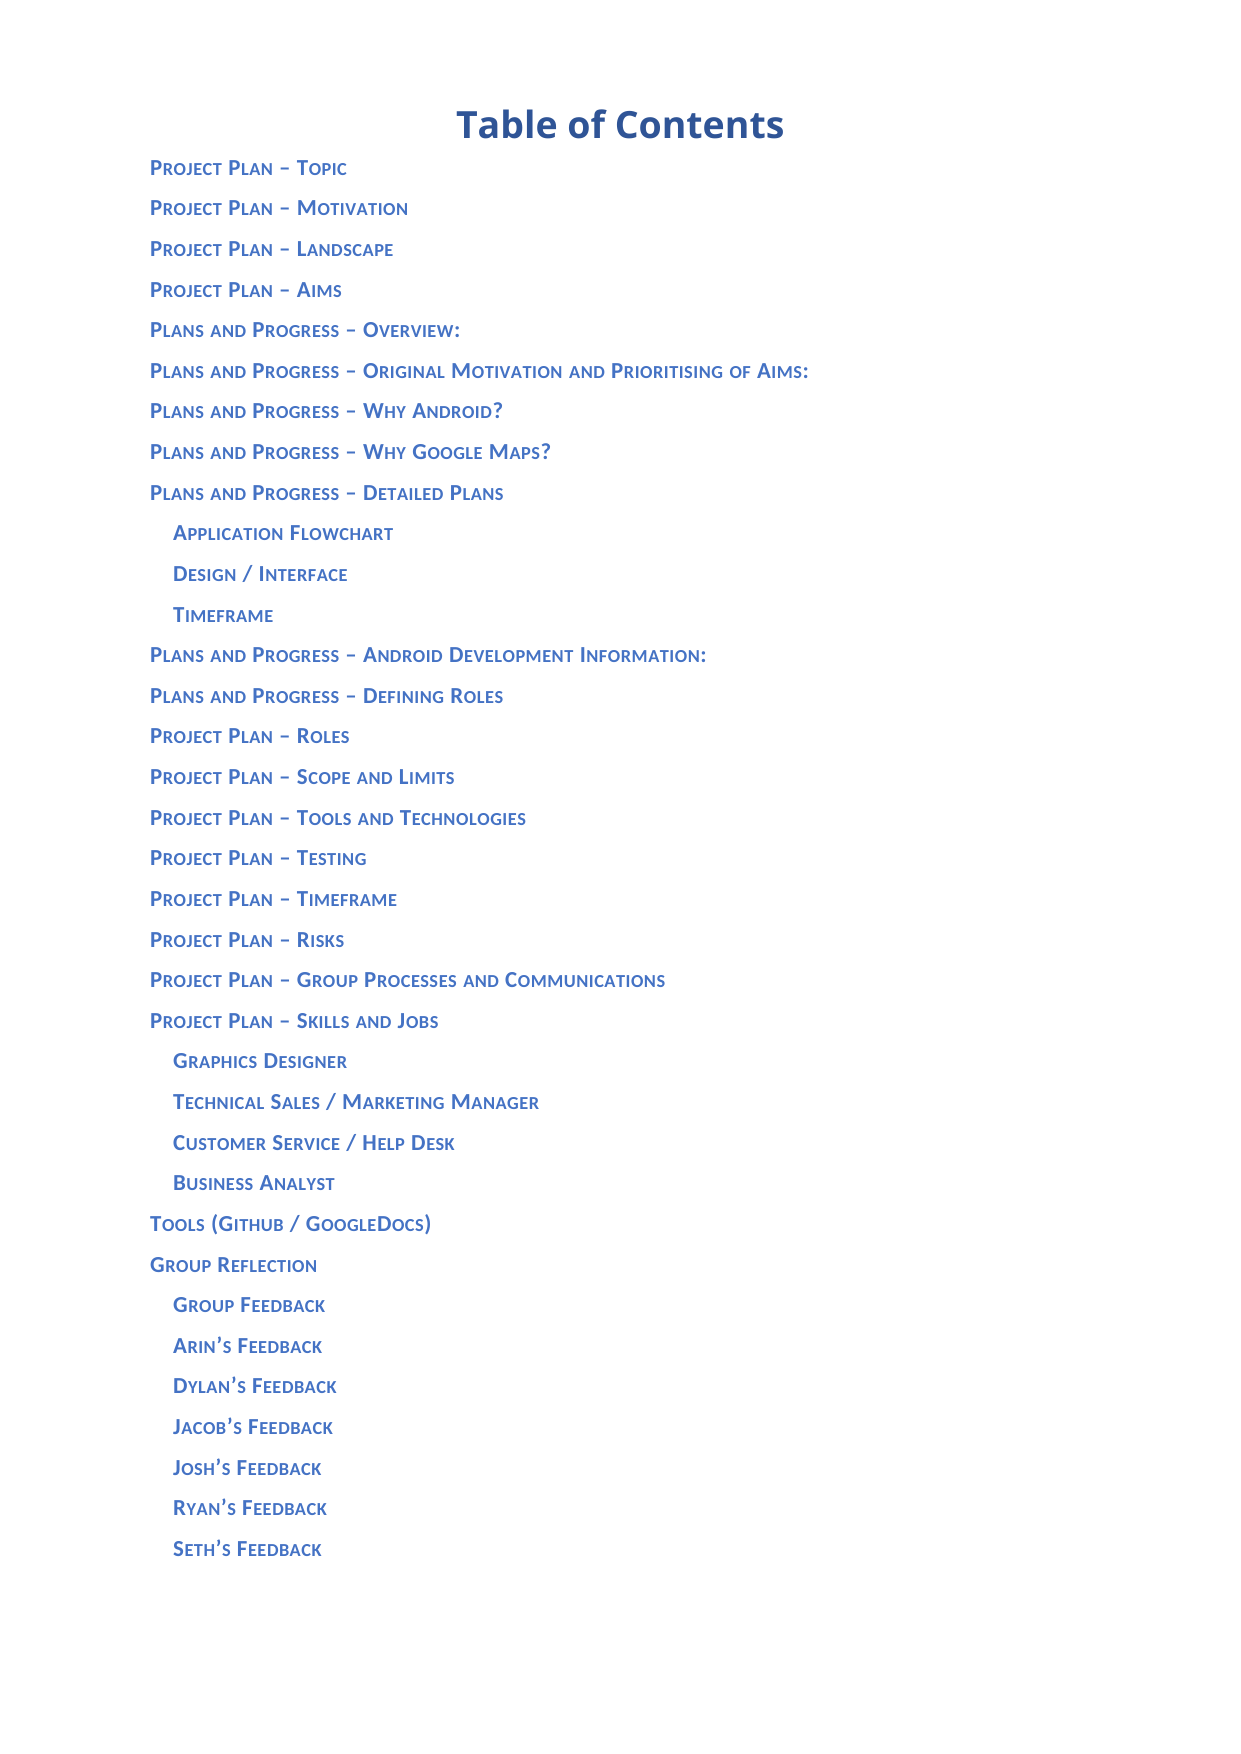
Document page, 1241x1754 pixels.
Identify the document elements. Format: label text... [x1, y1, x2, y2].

text Project Plan – Landscape 1 [150, 234, 1090, 262]
text Project Plan – Topic 1 [150, 153, 1090, 181]
text Project Plan – Skills and Jobs 15 [150, 1006, 1090, 1034]
text Josh’s Feedback 21 [173, 1453, 1090, 1481]
text Jacob’s Feedback 21 [173, 1412, 1090, 1440]
text Plans and Progress – Why Google Maps? 4 [150, 437, 1090, 465]
text Plans and Progress – Original Motivation and Prioritising of Aims: 3 [150, 356, 1090, 384]
text Arin’s Feedback 20 [173, 1331, 1090, 1359]
text Project Plan – Group Processes and Communications 14 [150, 965, 1090, 993]
text Technical Sales / Marketing Manager 16 [173, 1087, 1090, 1115]
text Plans and Progress – Defining Roles 8 [150, 681, 1090, 709]
text Project Plan – Tools and Technologies 11 [150, 803, 1090, 831]
text Project Plan – Aims 2 [150, 275, 1090, 303]
text Project Plan – Timeframe 12 [150, 884, 1090, 912]
text Project Plan – Motivation 1 [150, 193, 1090, 221]
text Design / Interface 6 [173, 559, 1090, 587]
text Plans and Progress – Overview: 3 [150, 315, 1090, 343]
text Seth’s Feedback 22 [173, 1534, 1090, 1562]
text Group Reflection 19 [150, 1250, 1090, 1278]
text Business Analyst 17 [173, 1168, 1090, 1196]
text Plans and Progress – Android Development Information: 7 [150, 640, 1090, 668]
text Tools (Github / GoogleDocs) 18 [150, 1209, 1090, 1237]
text Plans and Progress – Detailed Plans 5 [150, 478, 1090, 506]
text Timeframe 7 [173, 600, 1090, 628]
text Plans and Progress – Why Android? 4 [150, 397, 1090, 424]
text Group Feedback 19 [173, 1290, 1090, 1318]
text Project Plan – Risks 14 [150, 925, 1090, 953]
text Customer Service / Help Desk 16 [173, 1128, 1090, 1156]
text Project Plan – Scope and Limits 10 [150, 762, 1090, 790]
text Project Plan – Testing 12 [150, 843, 1090, 871]
text Application Flowchart 5 [173, 518, 1090, 546]
text Ryan’s Feedback 22 [173, 1493, 1090, 1521]
text Project Plan – Roles 9 [150, 722, 1090, 749]
text Dylan’s Feedback 20 [173, 1372, 1090, 1399]
text Graphics Designer 15 [173, 1047, 1090, 1074]
